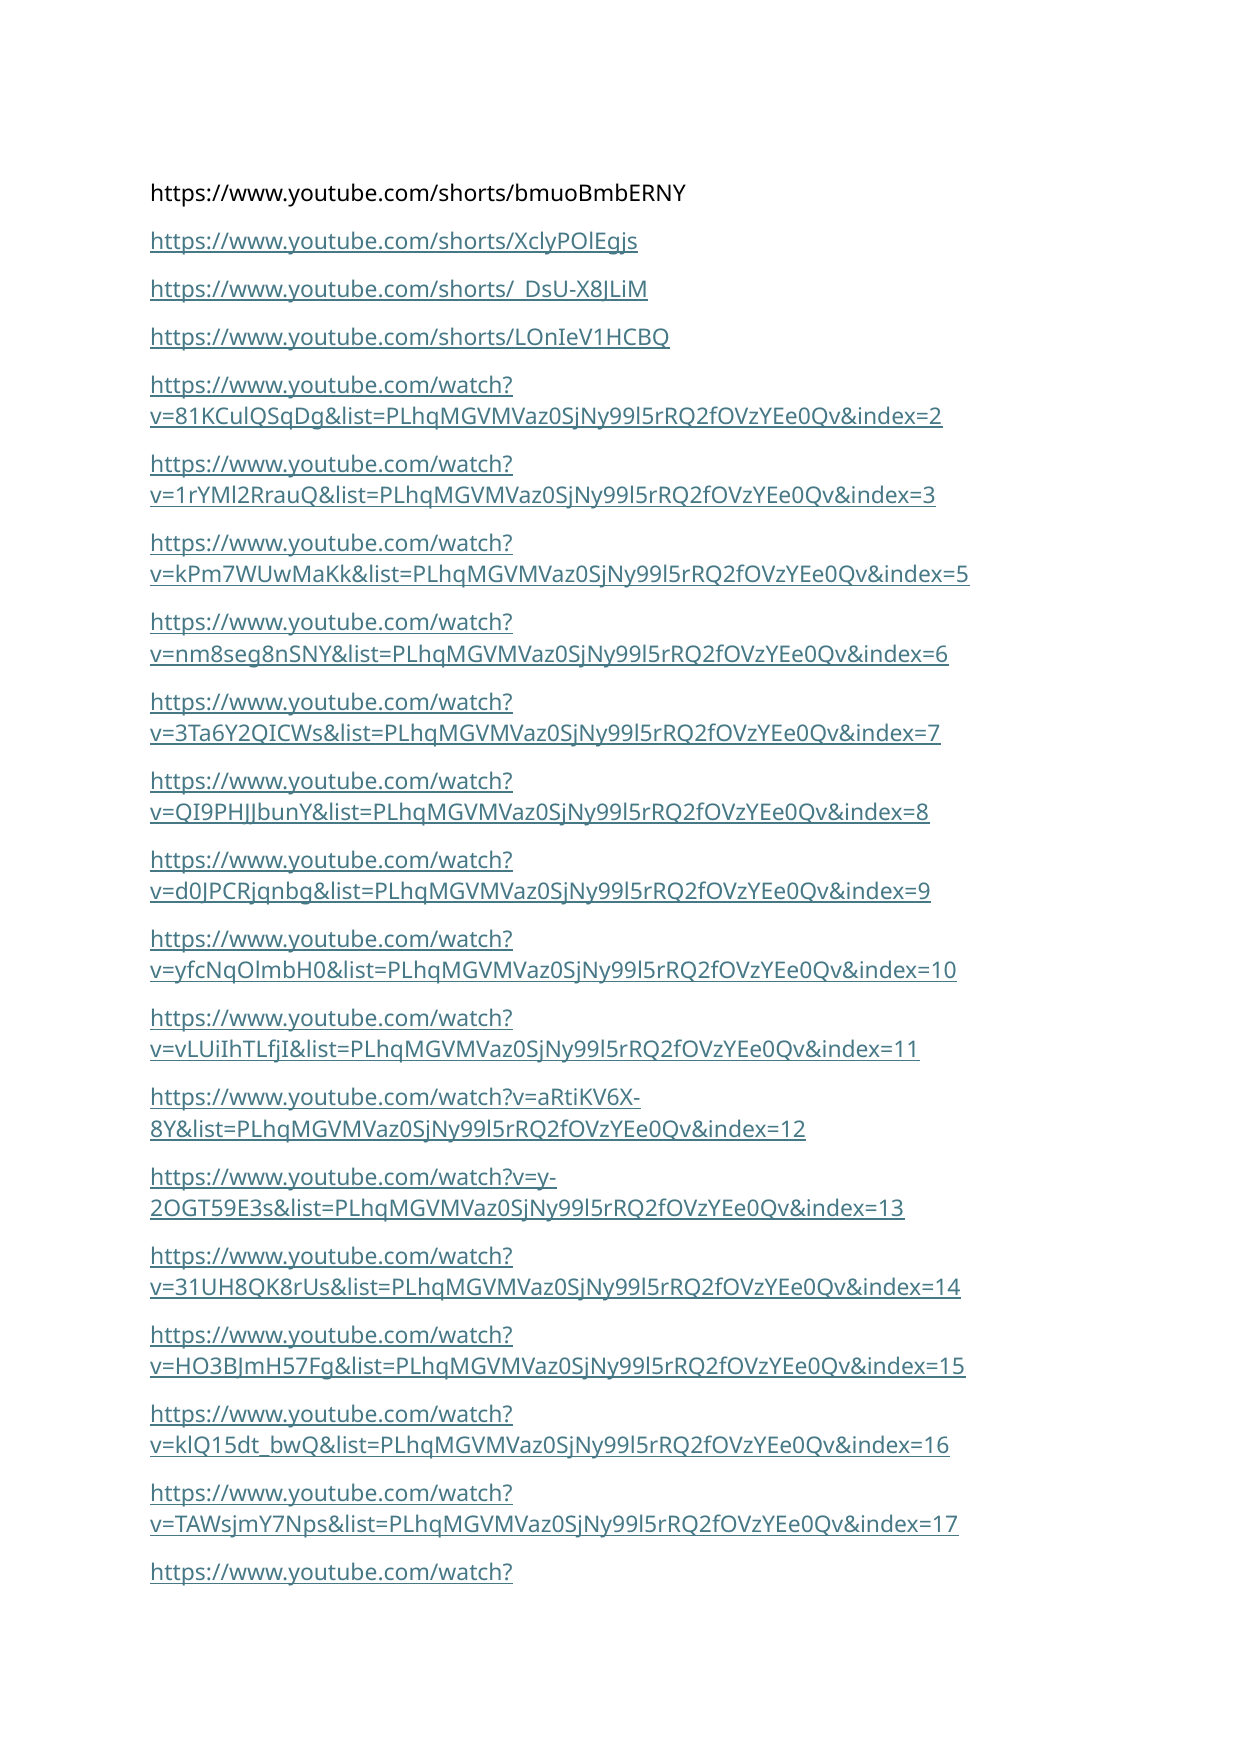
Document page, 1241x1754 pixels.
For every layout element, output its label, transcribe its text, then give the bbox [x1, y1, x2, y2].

text https://www.youtube.com/watch?v=vLUiIhTLfjI&list=PLhqMGVMVaz0SjNy99l5rRQ2fOVzYEe0Qv&index=11 [150, 1002, 1090, 1065]
text https://www.youtube.com/watch?v=kPm7WUwMaKk&list=PLhqMGVMVaz0SjNy99l5rRQ2fOVzYEe0Qv&index=5 [150, 527, 1090, 590]
text https://www.youtube.com/watch?v=aRtiKV6X-8Y&list=PLhqMGVMVaz0SjNy99l5rRQ2fOVzYEe0Qv&index=12 [150, 1081, 1090, 1144]
text https://www.youtube.com/watch?v=81KCulQSqDg&list=PLhqMGVMVaz0SjNy99l5rRQ2fOVzYEe0Qv&index=2 [150, 369, 1090, 431]
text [150, 1556, 1090, 1588]
text https://www.youtube.com/watch?v=HO3BJmH57Fg&list=PLhqMGVMVaz0SjNy99l5rRQ2fOVzYEe0Qv&index=15 [150, 1319, 1090, 1381]
text https://www.youtube.com/shorts/XclyPOlEgjs [150, 225, 1090, 256]
text https://www.youtube.com/shorts/bmuoBmbERNY [150, 177, 1090, 208]
text https://www.youtube.com/shorts/LOnIeV1HCBQ [150, 321, 1090, 352]
text https://www.youtube.com/watch?v=y-2OGT59E3s&list=PLhqMGVMVaz0SjNy99l5rRQ2fOVzYEe0Qv&index=13 [150, 1161, 1090, 1223]
text https://www.youtube.com/watch?v=TAWsjmY7Nps&list=PLhqMGVMVaz0SjNy99l5rRQ2fOVzYEe0Qv&index=17 [150, 1477, 1090, 1540]
text https://www.youtube.com/watch?v=3Ta6Y2QICWs&list=PLhqMGVMVaz0SjNy99l5rRQ2fOVzYEe0Qv&index=7 [150, 686, 1090, 748]
text https://www.youtube.com/watch?v=nm8seg8nSNY&list=PLhqMGVMVaz0SjNy99l5rRQ2fOVzYEe0Qv&index=6 [150, 606, 1090, 669]
text https://www.youtube.com/watch?v=yfcNqOlmbH0&list=PLhqMGVMVaz0SjNy99l5rRQ2fOVzYEe0Qv&index=10 [150, 923, 1090, 986]
text https://www.youtube.com/watch?v=klQ15dt_bwQ&list=PLhqMGVMVaz0SjNy99l5rRQ2fOVzYEe0Qv&index=16 [150, 1398, 1090, 1461]
text https://www.youtube.com/watch?v=1rYMl2RrauQ&list=PLhqMGVMVaz0SjNy99l5rRQ2fOVzYEe0Qv&index=3 [150, 448, 1090, 511]
text https://www.youtube.com/watch?v=d0JPCRjqnbg&list=PLhqMGVMVaz0SjNy99l5rRQ2fOVzYEe0Qv&index=9 [150, 844, 1090, 906]
text https://www.youtube.com/shorts/_DsU-X8JLiM [150, 273, 1090, 304]
text https://www.youtube.com/watch?v=QI9PHJJbunY&list=PLhqMGVMVaz0SjNy99l5rRQ2fOVzYEe0Qv&index=8 [150, 765, 1090, 827]
text https://www.youtube.com/watch?v=31UH8QK8rUs&list=PLhqMGVMVaz0SjNy99l5rRQ2fOVzYEe0Qv&index=14 [150, 1240, 1090, 1302]
